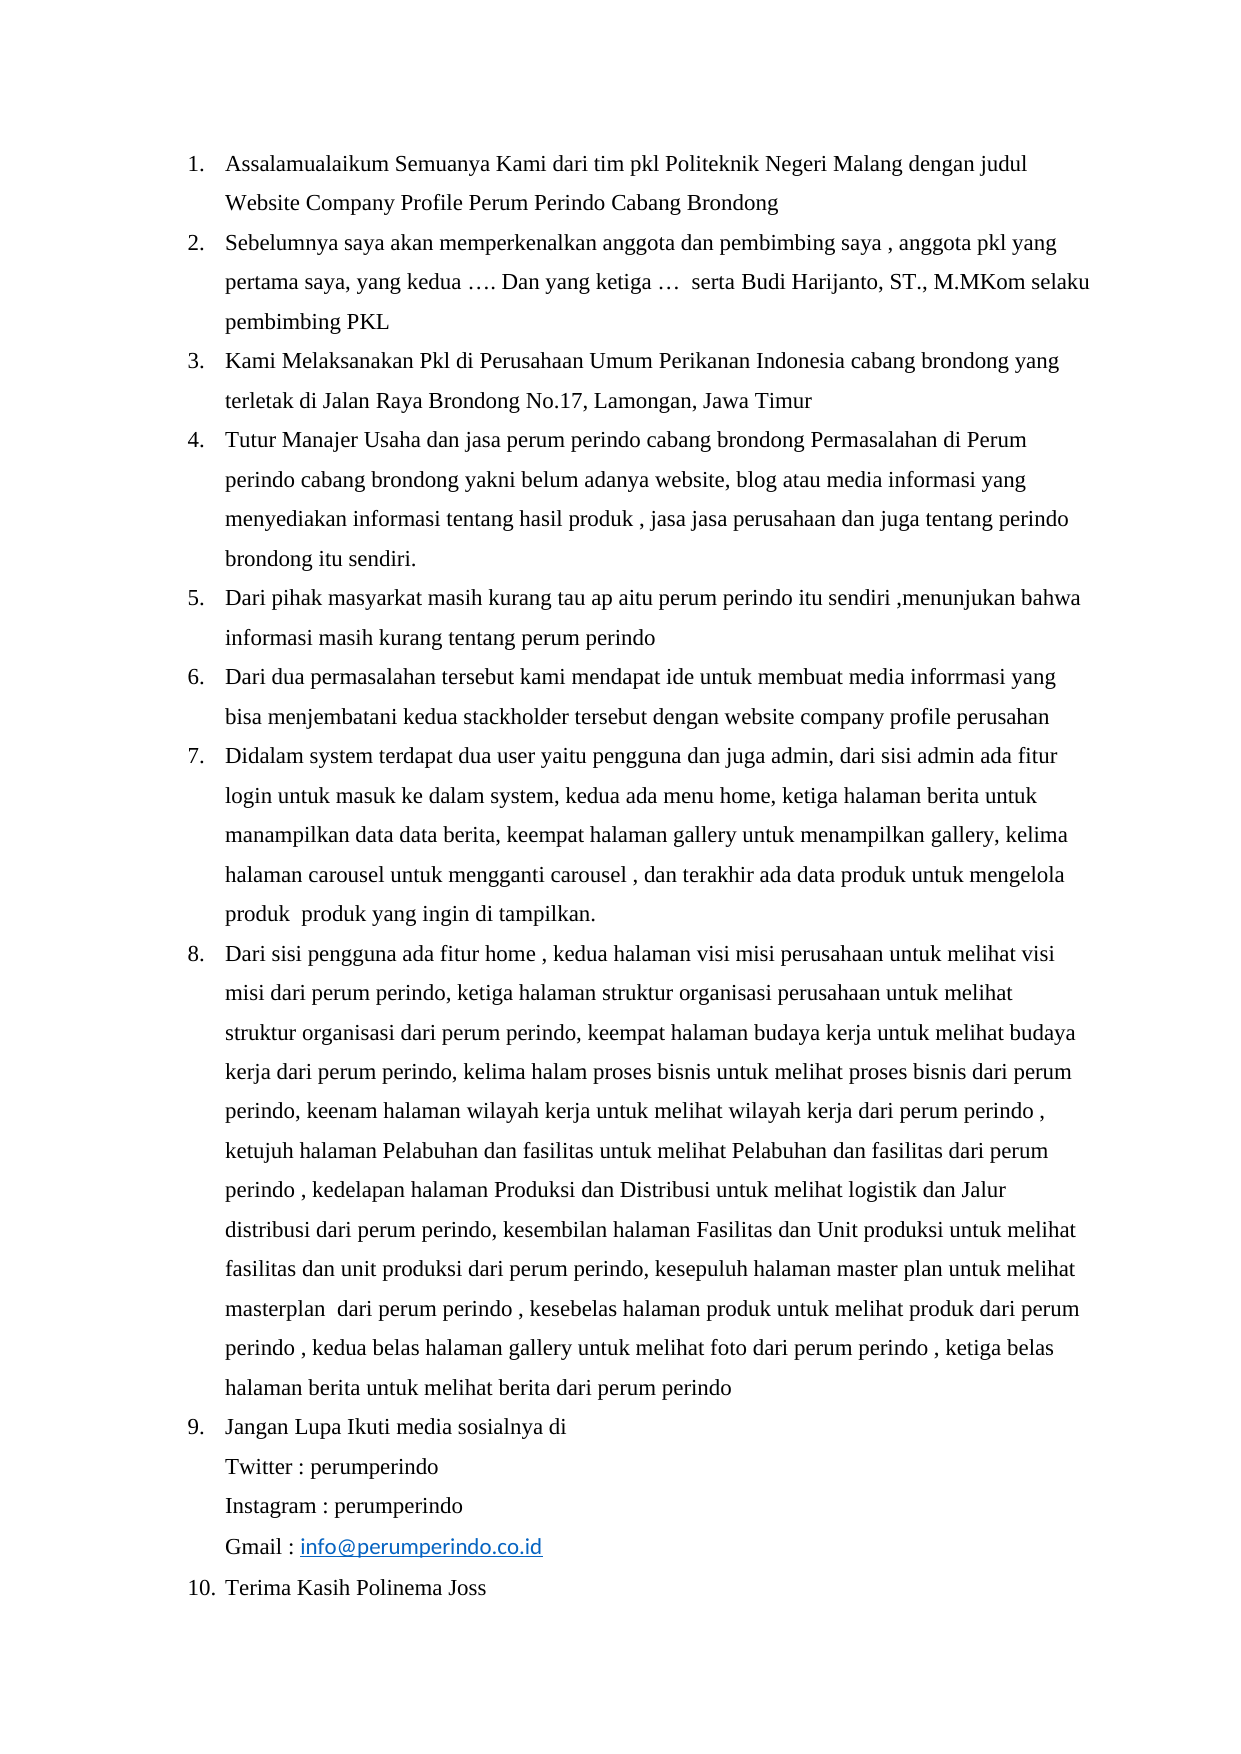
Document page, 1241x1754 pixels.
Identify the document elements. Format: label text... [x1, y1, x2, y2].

list Dari dua permasalahan tersebut kami mendapat ide untuk membuat media inforrmasi yang bisa menjembatani kedua stackholder tersebut dengan website company profile perusahan [187, 663, 1090, 729]
list Didalam system terdapat dua user yaitu pengguna dan juga admin, dari sisi admin ada fitur login untuk masuk ke dalam system, kedua ada menu home, ketiga halaman berita untuk manampilkan data data berita, keempat halaman gallery untuk menampilkan gallery, kelima halaman carousel untuk mengganti carousel , dan terakhir ada data produk untuk mengelola produk produk yang ingin di tampilkan. [187, 742, 1090, 926]
list Kami Melaksanakan Pkl di Perusahaan Umum Perikanan Indonesia cabang brondong yang terletak di Jalan Raya Brondong No.17, Lamongan, Jawa Timur [187, 347, 1090, 413]
list Tutur Manajer Usaha dan jasa perum perindo cabang brondong Permasalahan di Perum perindo cabang brondong yakni belum adanya website, blog atau media informasi yang menyediakan informasi tentang hasil produk , jasa jasa perusahaan dan juga tentang perindo brondong itu sendiri. [187, 426, 1090, 571]
list Twitter : perumperindo [225, 1453, 1090, 1479]
list Jangan Lupa Ikuti media sosialnya di [187, 1413, 1090, 1440]
list Sebelumnya saya akan memperkenalkan anggota dan pembimbing saya , anggota pkl yang pertama saya, yang kedua …. Dan yang ketiga … serta Budi Harijanto, ST., M.MKom selaku pembimbing PKL [187, 229, 1090, 334]
list Instagram : perumperindo [225, 1492, 1090, 1519]
list Terima Kasih Polinema Joss [187, 1574, 1090, 1600]
list Dari pihak masyarkat masih kurang tau ap aitu perum perindo itu sendiri ,menunjukan bahwa informasi masih kurang tentang perum perindo [187, 584, 1090, 650]
list Dari sisi pengguna ada fitur home , kedua halaman visi misi perusahaan untuk melihat visi misi dari perum perindo, ketiga halaman struktur organisasi perusahaan untuk melihat struktur organisasi dari perum perindo, keempat halaman budaya kerja untuk melihat budaya kerja dari perum perindo, kelima halam proses bisnis untuk melihat proses bisnis dari perum perindo, keenam halaman wilayah kerja untuk melihat wilayah kerja dari perum perindo , ketujuh halaman Pelabuhan dan fasilitas untuk melihat Pelabuhan dan fasilitas dari perum perindo , kedelapan halaman Produksi dan Distribusi untuk melihat logistik dan Jalur distribusi dari perum perindo, kesembilan halaman Fasilitas dan Unit produksi untuk melihat fasilitas dan unit produksi dari perum perindo, kesepuluh halaman master plan untuk melihat masterplan dari perum perindo , kesebelas halaman produk untuk melihat produk dari perum perindo , kedua belas halaman gallery untuk melihat foto dari perum perindo , ketiga belas halaman berita untuk melihat berita dari perum perindo [187, 939, 1090, 1400]
list Assalamualaikum Semuanya Kami dari tim pkl Politeknik Negeri Malang dengan judul Website Company Profile Perum Perindo Cabang Brondong [187, 150, 1090, 216]
list Gmail : info@perumperindo.co.id [225, 1532, 1090, 1560]
